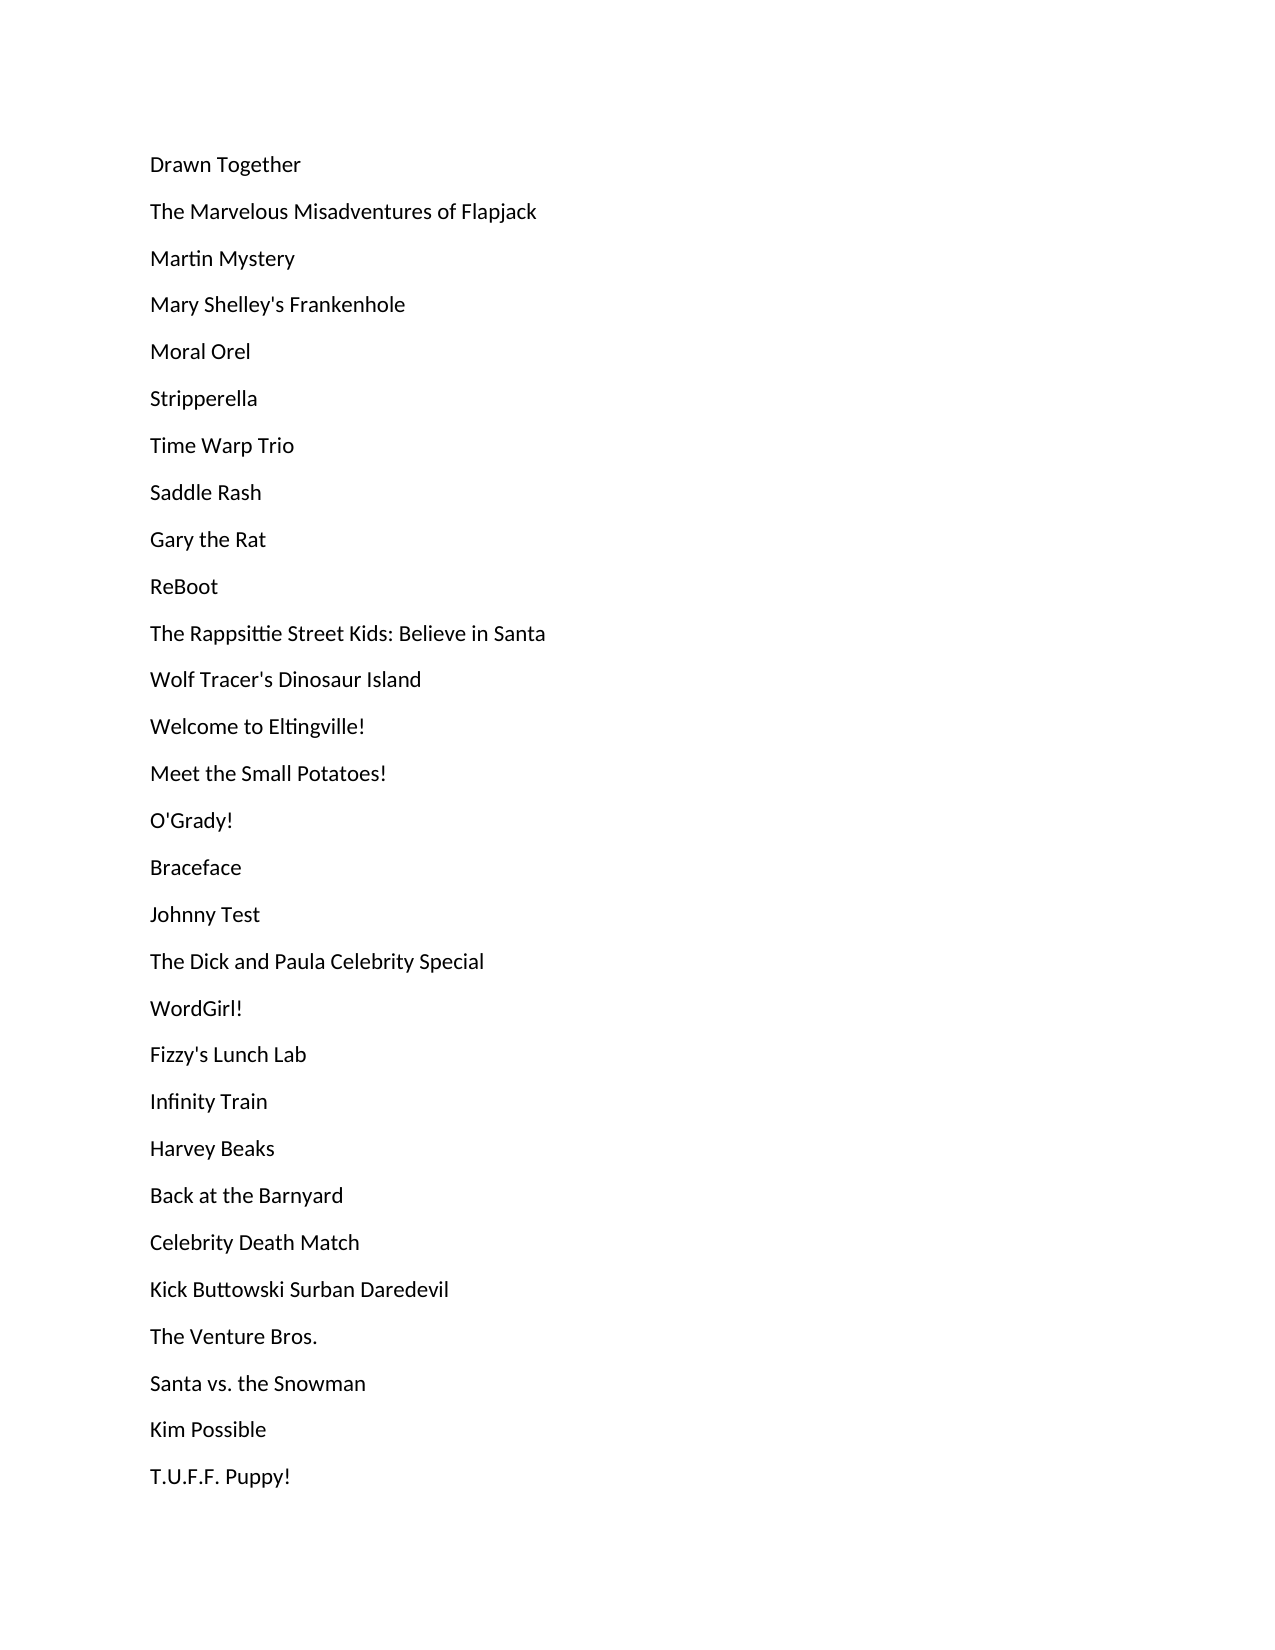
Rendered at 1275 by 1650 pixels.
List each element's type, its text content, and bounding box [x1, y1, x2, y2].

text Infinity Train [150, 1087, 1125, 1116]
text Time Warp Trio [150, 431, 1125, 459]
text Back at the Barnyard [150, 1181, 1125, 1209]
text Meet the Small Potatoes! [150, 759, 1125, 787]
text Stripperella [150, 384, 1125, 412]
text Wolf Tracer's Dinosaur Island [150, 666, 1125, 694]
text Fizzy's Lunch Lab [150, 1041, 1125, 1069]
text Drawn Together [150, 150, 1125, 178]
text Santa vs. the Snowman [150, 1369, 1125, 1397]
text WordGirl! [150, 994, 1125, 1022]
text The Marvelous Misadventures of Flapjack [150, 197, 1125, 225]
text Gary the Rat [150, 525, 1125, 553]
text Moral Orel [150, 337, 1125, 366]
text The Rappsittie Street Kids: Believe in Santa [150, 619, 1125, 647]
text Celebrity Death Match [150, 1228, 1125, 1256]
text Braceface [150, 853, 1125, 881]
text Saddle Rash [150, 478, 1125, 506]
text T.U.F.F. Puppy! [150, 1462, 1125, 1491]
text The Venture Bros. [150, 1322, 1125, 1350]
text ReBoot [150, 572, 1125, 600]
text The Dick and Paula Celebrity Special [150, 947, 1125, 975]
text Kick Buttowski Surban Daredevil [150, 1275, 1125, 1303]
text Mary Shelley's Frankenhole [150, 291, 1125, 319]
text Martin Mystery [150, 244, 1125, 272]
text Johnny Test [150, 900, 1125, 928]
text Harvey Beaks [150, 1134, 1125, 1162]
text O'Grady! [150, 806, 1125, 834]
text Kim Possible [150, 1416, 1125, 1444]
text Welcome to Eltingville! [150, 712, 1125, 741]
